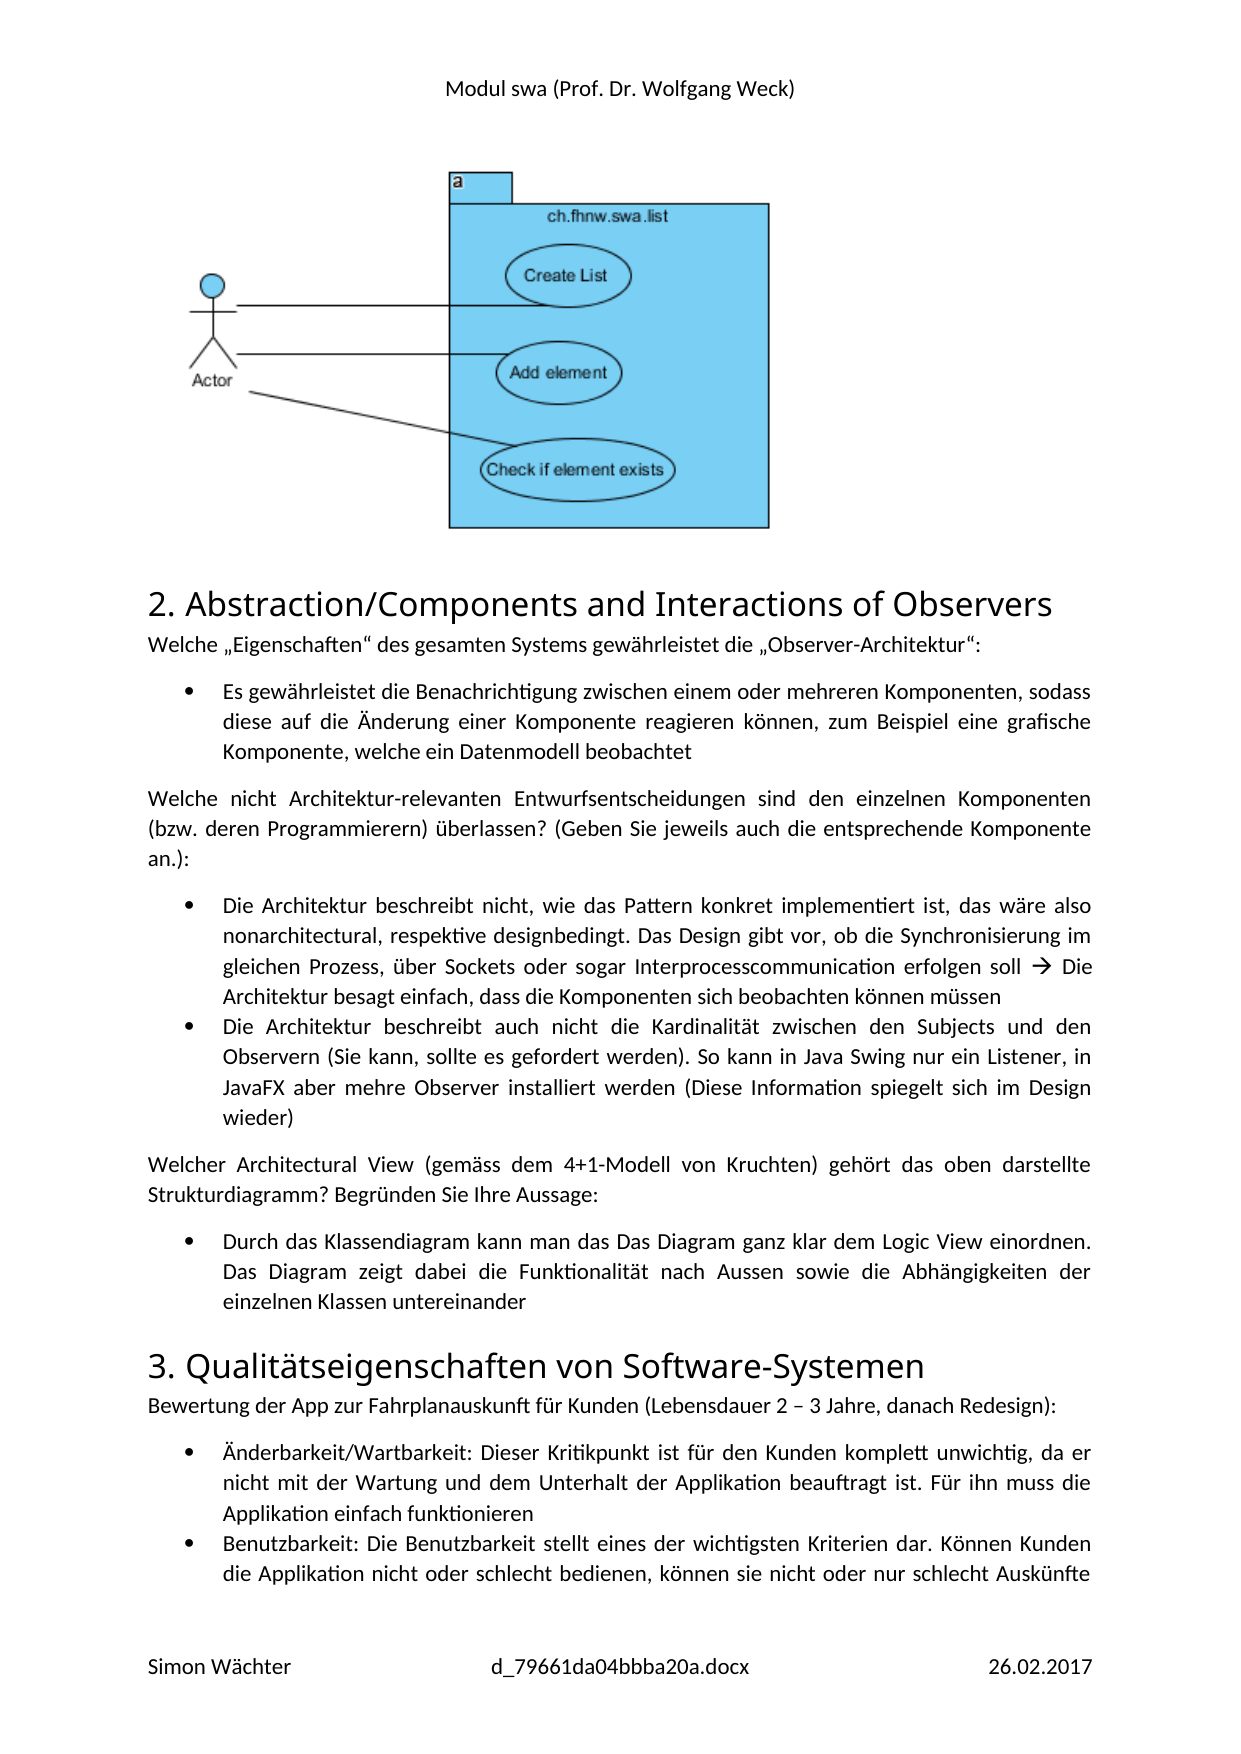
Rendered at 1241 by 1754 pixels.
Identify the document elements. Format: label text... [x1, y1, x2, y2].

subtitle Abstraction/Components and Interactions of Observers [148, 581, 1093, 626]
list Die Architektur beschreibt nicht, wie das Pattern konkret implementiert ist, das wäre also nonarchitectural, respektive designbedingt. Das Design gibt vor, ob die Synchronisierung im gleichen Prozess, über Sockets oder sogar Interprocesscommunication erfolgen soll Die Architektur besagt einfach, dass die Komponenten sich beobachten können müssen [185, 891, 1093, 1010]
text Bewertung der App zur Fahrplanauskunft für Kunden (Lebensdauer 2 – 3 Jahre, danach Redesign): [148, 1391, 1093, 1419]
text Welcher Architectural View (gemäss dem 4+1-Modell von Kruchten) gehört das oben darstellte Strukturdiagramm? Begründen Sie Ihre Aussage: [148, 1150, 1093, 1208]
list Es gewährleistet die Benachrichtigung zwischen einem oder mehreren Komponenten, sodass diese auf die Änderung einer Komponente reagieren können, zum Beispiel eine grafische Komponente, welche ein Datenmodell beobachtet [185, 677, 1093, 765]
list Änderbarkeit/Wartbarkeit: Dieser Kritikpunkt ist für den Kunden komplett unwichtig, da er nicht mit der Wartung und dem Unterhalt der Applikation beauftragt ist. Für ihn muss die Applikation einfach funktionieren [185, 1438, 1093, 1527]
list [185, 1529, 1093, 1587]
picture [147, 147, 798, 554]
list Die Architektur beschreibt auch nicht die Kardinalität zwischen den Subjects und den Observern (Sie kann, sollte es gefordert werden). So kann in Java Swing nur ein Listener, in JavaFX aber mehre Observer installiert werden (Diese Information spiegelt sich im Design wieder) [185, 1012, 1093, 1131]
list Durch das Klassendiagram kann man das Das Diagram ganz klar dem Logic View einordnen. Das Diagram zeigt dabei die Funktionalität nach Aussen sowie die Abhängigkeiten der einzelnen Klassen untereinander [185, 1227, 1093, 1315]
text Welche „Eigenschaften“ des gesamten Systems gewährleistet die „Observer-Architektur“: [148, 630, 1093, 658]
subtitle Qualitätseigenschaften von Software-Systemen [148, 1342, 1093, 1388]
text Welche nicht Architektur-relevanten Entwurfsentscheidungen sind den einzelnen Komponenten (bzw. deren Programmierern) überlassen? (Geben Sie jeweils auch die entsprechende Komponente an.): [148, 784, 1093, 873]
